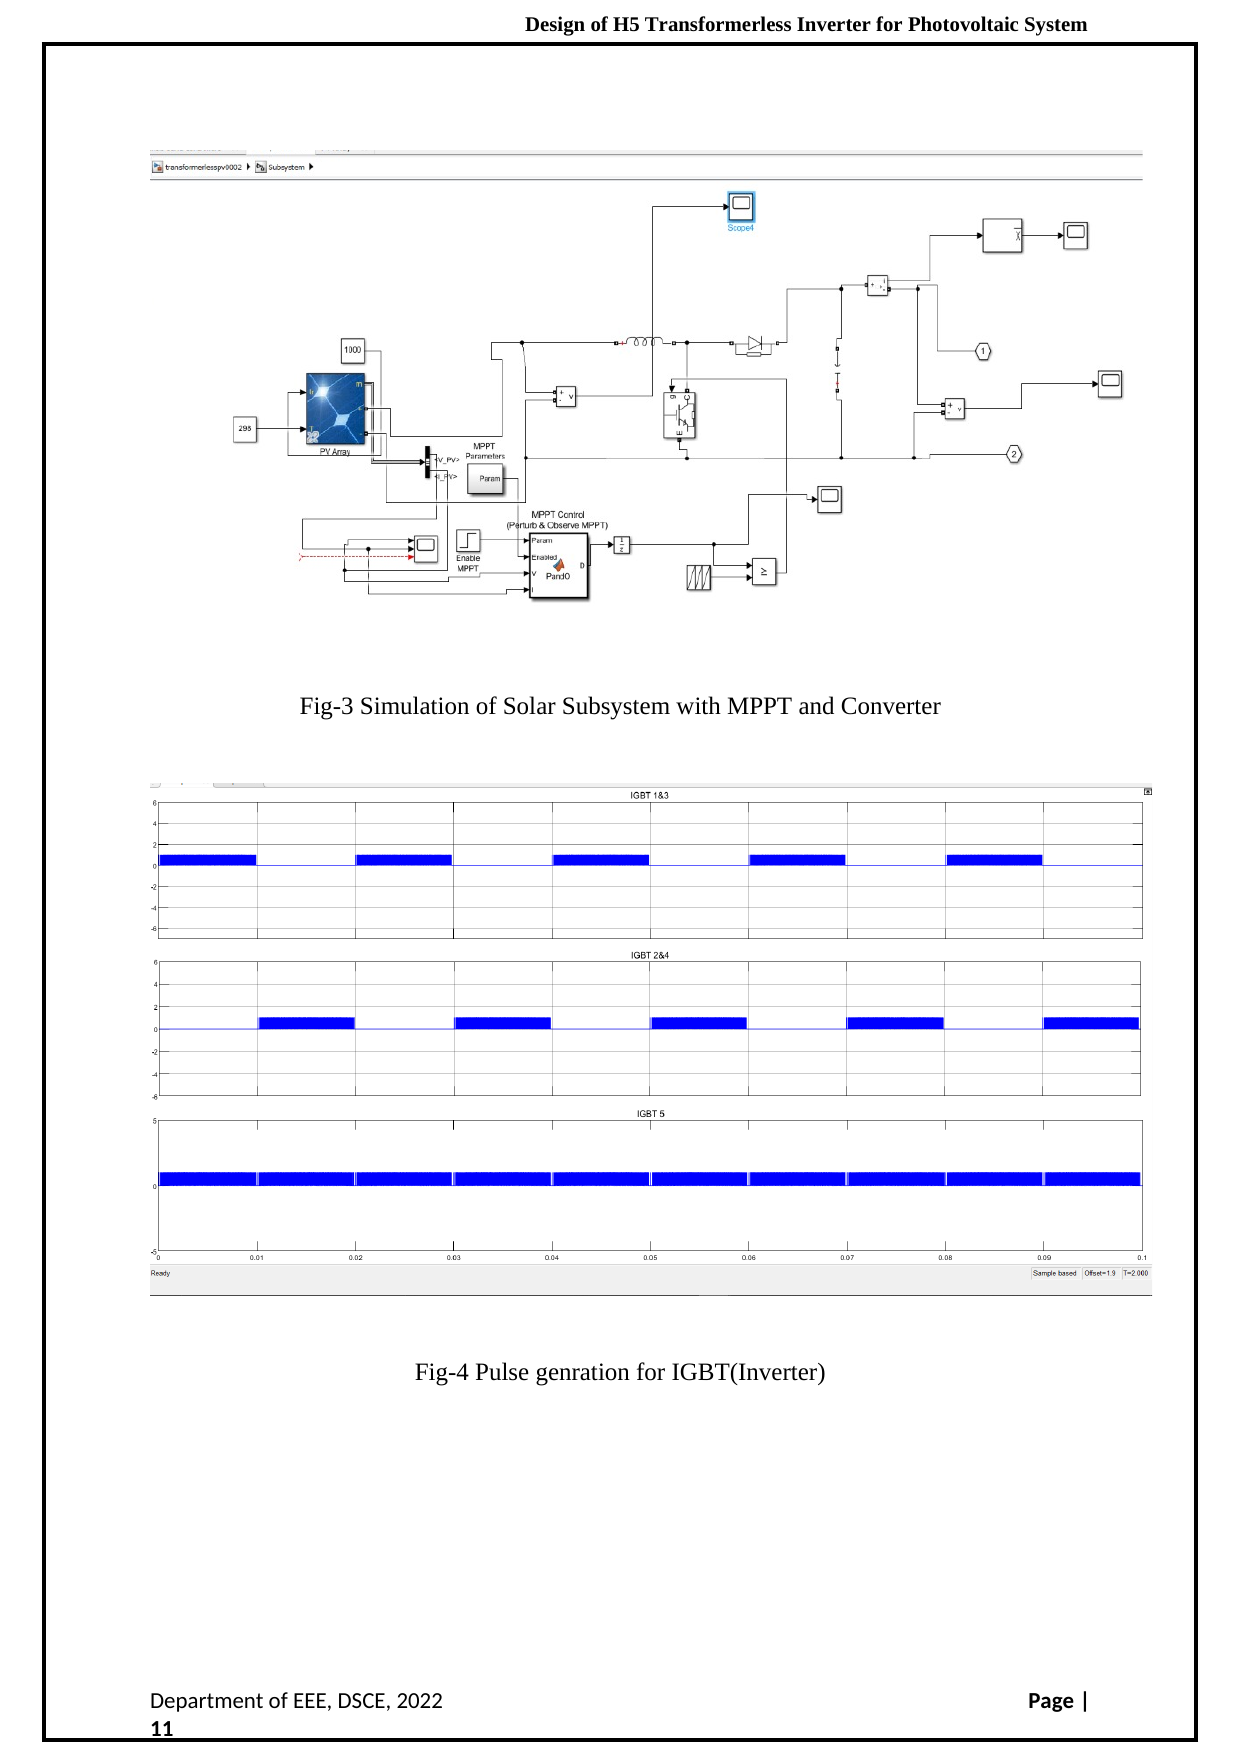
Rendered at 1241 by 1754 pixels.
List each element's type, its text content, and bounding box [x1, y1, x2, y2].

text Fig-3 Simulation of Solar Subsystem with MPPT and Converter [150, 691, 1090, 720]
picture [150, 150, 1143, 671]
text Fig-4 Pulse genration for IGBT(Inverter) [150, 1357, 1090, 1386]
picture [150, 783, 1153, 1296]
